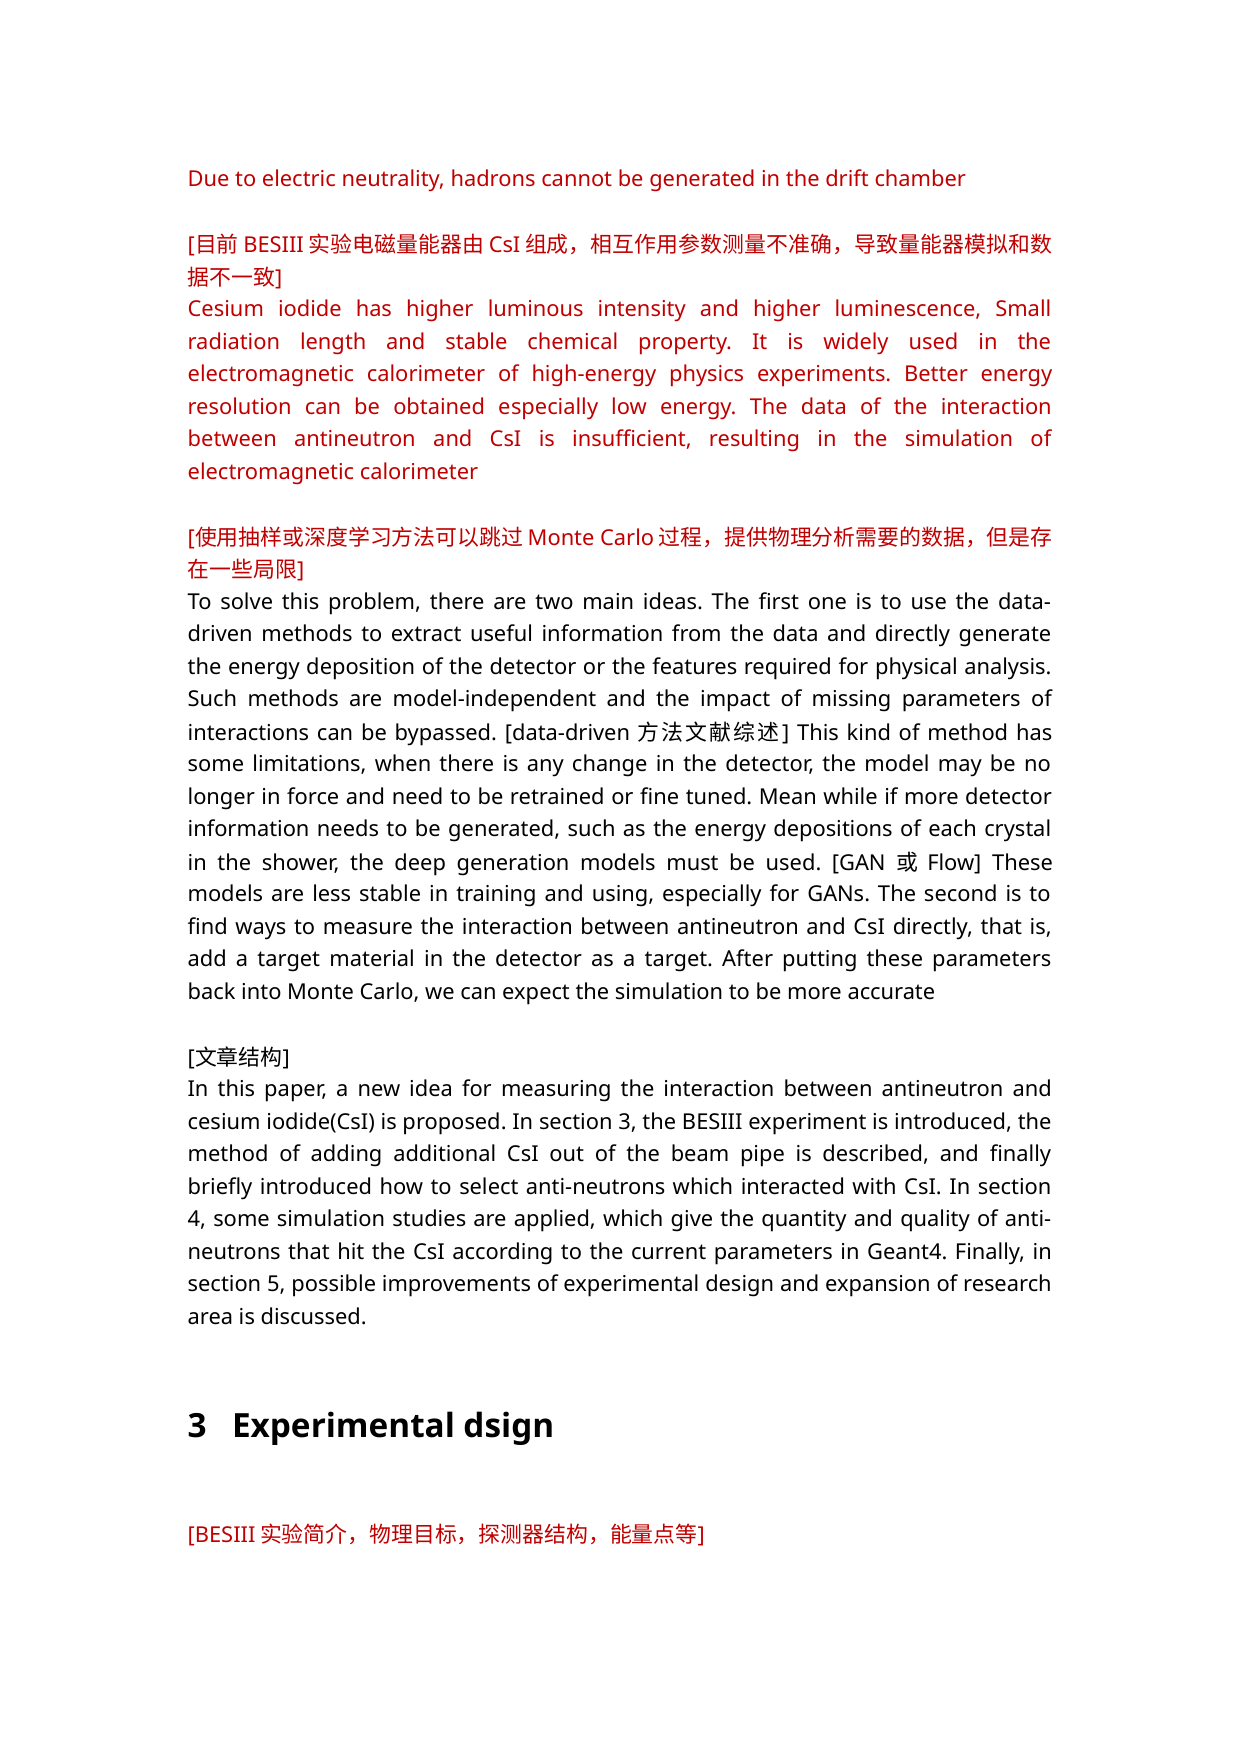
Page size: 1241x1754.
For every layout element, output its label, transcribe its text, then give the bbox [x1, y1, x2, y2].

text To solve this problem, there are two main ideas. The first one is to use the data-driven methods to extract useful information from the data and directly generate the energy deposition of the detector or the features required for physical analysis. Such methods are model-independent and the impact of missing parameters of interactions can be bypassed. [data-driven方法文献综述] This kind of method has some limitations, when there is any change in the detector, the model may be no longer in force and need to be retrained or fine tuned. Mean while if more detector information needs to be generated, such as the energy depositions of each crystal in the shower, the deep generation models must be used. [GAN或Flow] These models are less stable in training and using, especially for GANs. The second is to find ways to measure the interaction between antineutron and CsI directly, that is, add a target material in the detector as a target. After putting these parameters back into Monte Carlo, we can expect the simulation to be more accurate [187, 584, 1053, 1007]
text [目前BESIII实验电磁量能器由CsI组成，相互作用参数测量不准确，导致量能器模拟和数据不一致] [187, 227, 1053, 292]
subtitle Experimental dsign [187, 1392, 1053, 1457]
text Due to electric neutrality, hadrons cannot be generated in the drift chamber [187, 162, 1053, 194]
text [BESIII实验简介，物理目标，探测器结构，能量点等] [187, 1517, 1053, 1549]
text In this paper, a new idea for measuring the interaction between antineutron and cesium iodide(CsI) is proposed. In section 3, the BESIII experiment is introduced, the method of adding additional CsI out of the beam pipe is described, and finally briefly introduced how to select anti-neutrons which interacted with CsI. In section 4, some simulation studies are applied, which give the quantity and quality of anti-neutrons that hit the CsI according to the current parameters in Geant4. Finally, in section 5, possible improvements of experimental design and expansion of research area is discussed. [187, 1072, 1053, 1332]
text [使用抽样或深度学习方法可以跳过Monte Carlo过程，提供物理分析需要的数据，但是存在一些局限] [187, 519, 1053, 584]
text Cesium iodide has higher luminous intensity and higher luminescence, Small radiation length and stable chemical property. It is widely used in the electromagnetic calorimeter of high-energy physics experiments. Better energy resolution can be obtained especially low energy. The data of the interaction between antineutron and CsI is insufficient, resulting in the simulation of electromagnetic calorimeter [187, 292, 1053, 487]
text [文章结构] [187, 1039, 1053, 1072]
